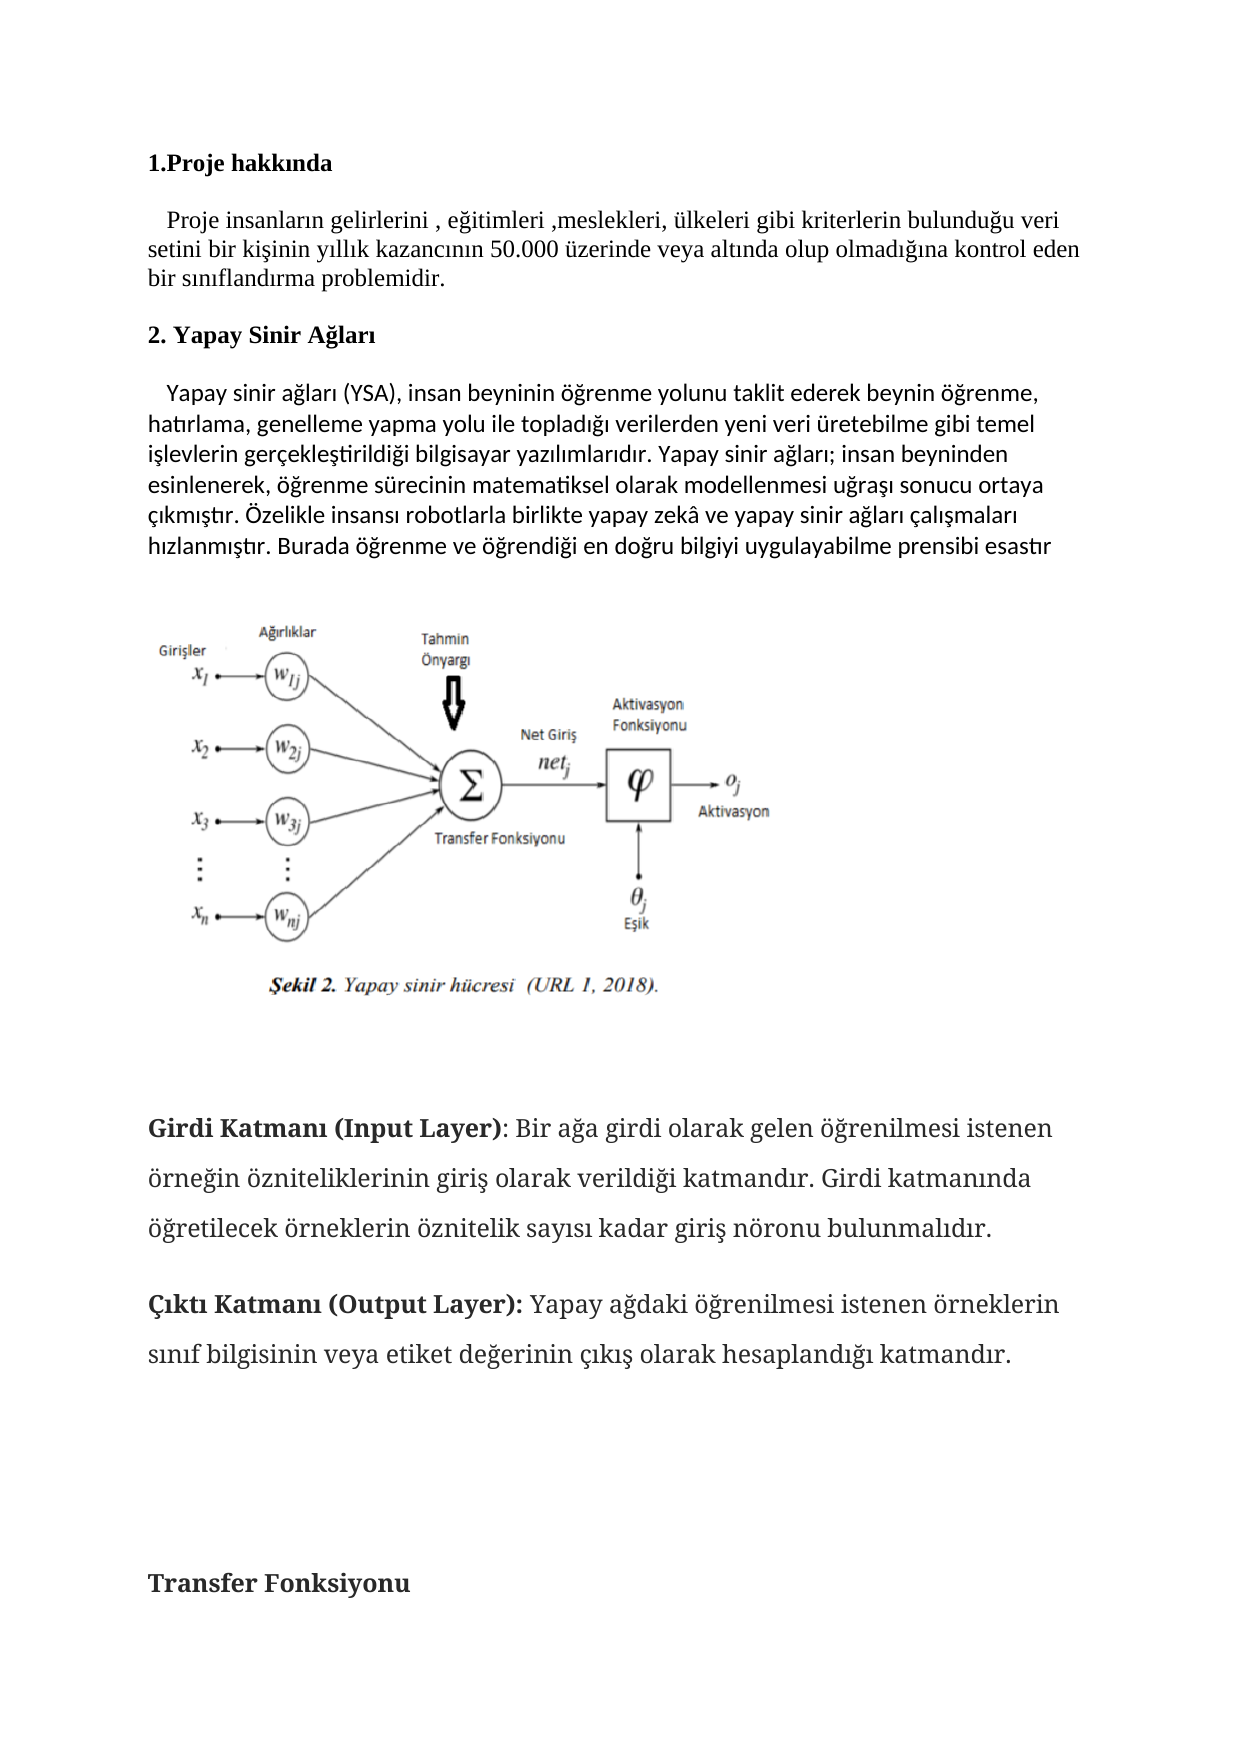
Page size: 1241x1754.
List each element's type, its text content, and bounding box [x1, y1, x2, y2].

text Yapay sinir ağları (YSA), insan beyninin öğrenme yolunu taklit ederek beynin öğrenme, hatırlama, genelleme yapma yolu ile topladığı verilerden yeni veri üretebilme gibi temel işlevlerin gerçekleştirildiği bilgisayar yazılımlarıdır. Yapay sinir ağları; insan beyninden esinlenerek, öğrenme sürecinin matematiksel olarak modellenmesi uğraşı sonucu ortaya çıkmıştır. Özelikle insansı robotlarla birlikte yapay zekâ ve yapay sinir ağları çalışmaları hızlanmıştır. Burada öğrenme ve öğrendiği en doğru bilgiyi uygulayabilme prensibi esastır [148, 378, 1093, 561]
text 2. Yapay Sinir Ağları [148, 320, 1093, 349]
text 1.Proje hakkında [148, 148, 1093, 176]
text Çıktı Katmanı (Output Layer): Yapay ağdaki öğrenilmesi istenen örneklerin sınıf bilgisinin veya etiket değerinin çıkış olarak hesaplandığı katmandır. [148, 1271, 1093, 1371]
text Proje insanların gelirlerini , eğitimleri ,meslekleri, ülkeleri gibi kriterlerin bulunduğu veri setini bir kişinin yıllık kazancının 50.000 üzerinde veya altında olup olmadığına kontrol eden bir sınıflandırma problemidir. [148, 205, 1093, 291]
text Girdi Katmanı (Input Layer): Bir ağa girdi olarak gelen öğrenilmesi istenen örneğin özniteliklerinin giriş olarak verildiği katmandır. Girdi katmanında öğretilecek örneklerin öznitelik sayısı kadar giriş nöronu bulunmalıdır. [148, 1095, 1093, 1245]
picture [147, 591, 852, 1016]
text Transfer Fonksiyonu [148, 1550, 1093, 1600]
